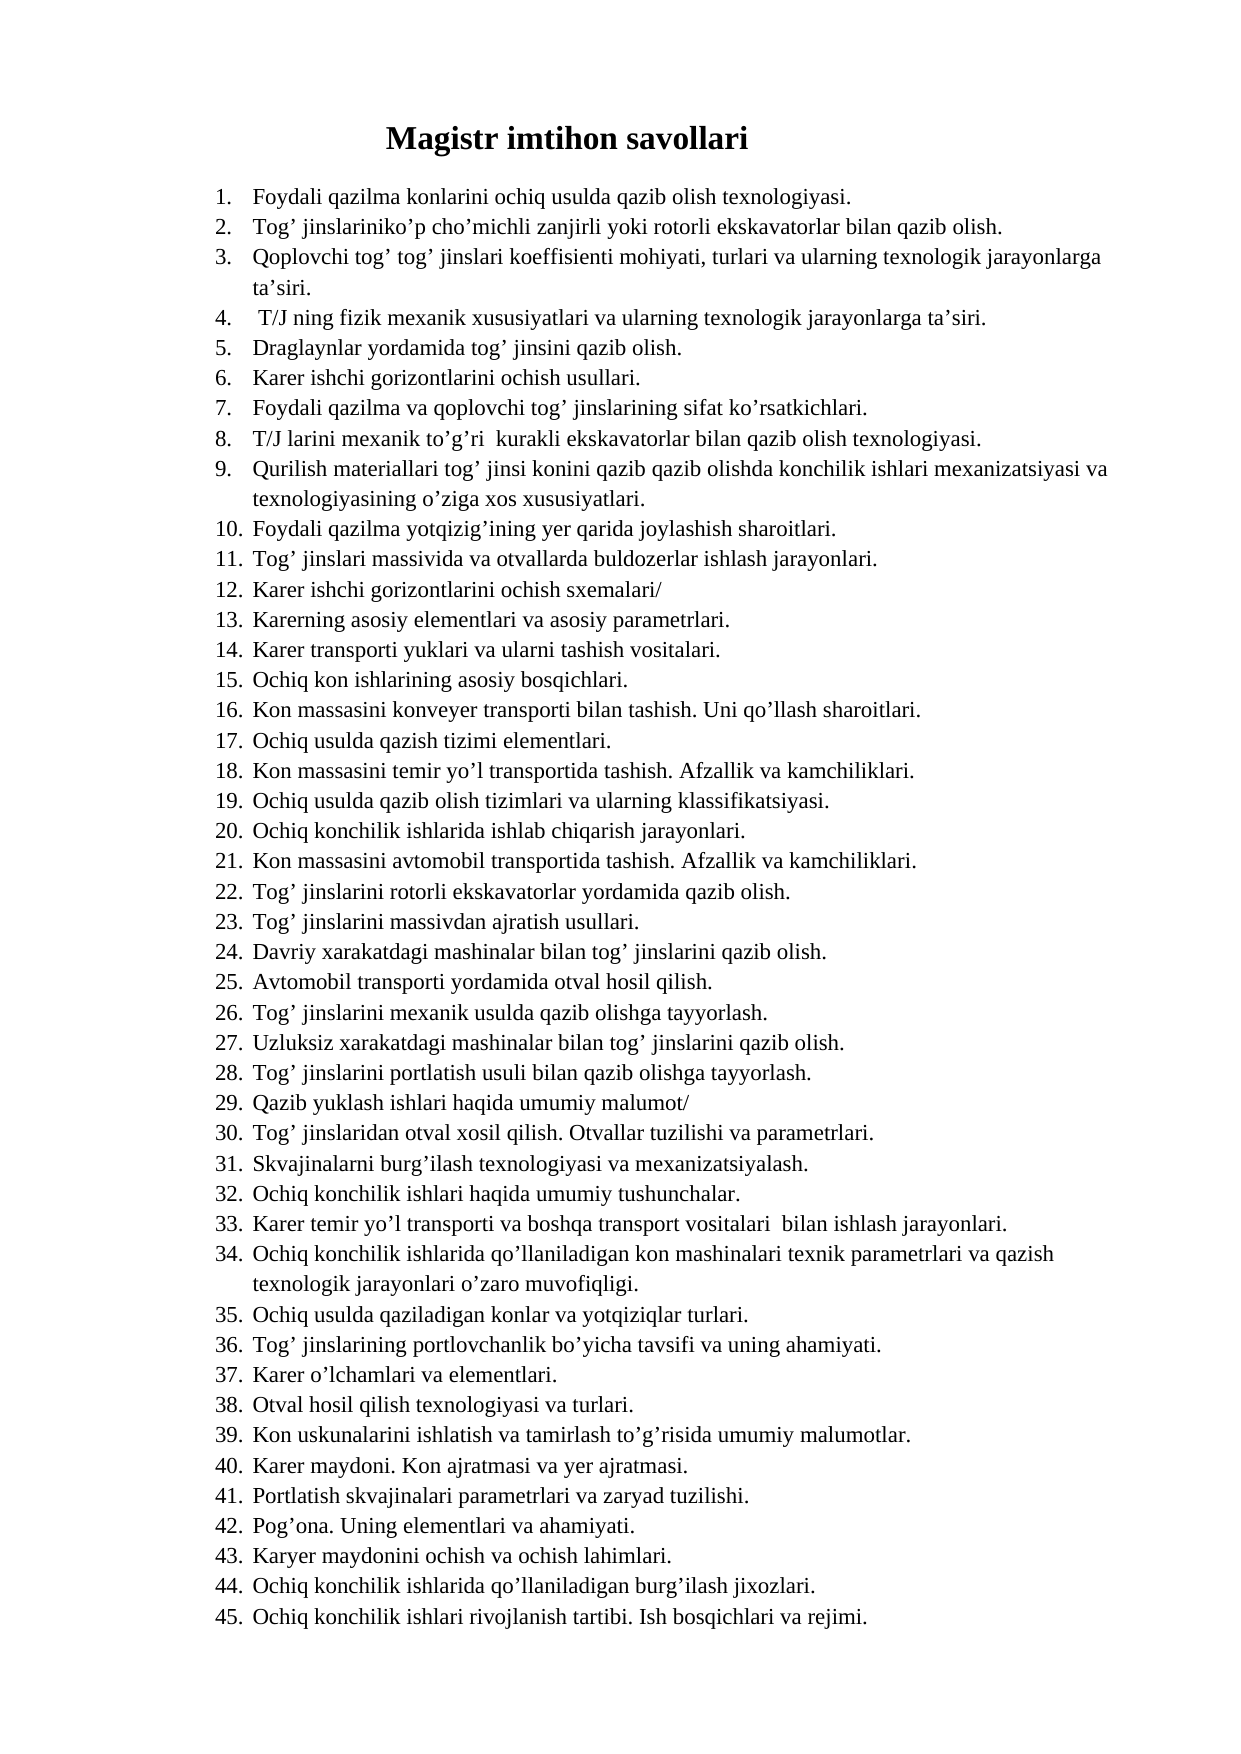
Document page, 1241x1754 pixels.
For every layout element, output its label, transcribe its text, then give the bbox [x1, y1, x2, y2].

list T/J larini mexanik to’g’ri kurakli ekskavatorlar bilan qazib olish texnologiyasi. [215, 425, 1152, 451]
list Ochiq konchilik ishlarida qo’llaniladigan kon mashinalari texnik parametrlari va qazish texnologik jarayonlari o’zaro muvofiqligi. [215, 1240, 1152, 1297]
list Karer ishchi gorizontlarini ochish sxemalari/ [215, 576, 1152, 602]
list Tog’ jinslarini mexanik usulda qazib olishga tayyorlash. [215, 999, 1152, 1025]
list Uzluksiz xarakatdagi mashinalar bilan tog’ jinslarini qazib olish. [215, 1029, 1152, 1055]
list Tog’ jinslarini rotorli ekskavatorlar yordamida qazib olish. [215, 878, 1152, 904]
list Pog’ona. Uning elementlari va ahamiyati. [215, 1512, 1152, 1538]
list Qurilish materiallari tog’ jinsi konini qazib qazib olishda konchilik ishlari mexanizatsiyasi va texnologiyasining o’ziga xos xususiyatlari. [215, 455, 1152, 511]
list Karerning asosiy elementlari va asosiy parametrlari. [215, 606, 1152, 632]
list Qoplovchi tog’ tog’ jinslari koeffisienti mohiyati, turlari va ularning texnologik jarayonlarga ta’siri. [215, 243, 1152, 300]
list Karer temir yo’l transporti va boshqa transport vositalari bilan ishlash jarayonlari. [215, 1210, 1152, 1236]
list Karyer maydonini ochish va ochish lahimlari. [215, 1542, 1152, 1569]
list Avtomobil transporti yordamida otval hosil qilish. [215, 968, 1152, 995]
list Kon massasini avtomobil transportida tashish. Afzallik va kamchiliklari. [215, 848, 1152, 874]
list Tog’ jinslarining portlovchanlik bo’yicha tavsifi va uning ahamiyati. [215, 1331, 1152, 1357]
list Kon massasini temir yo’l transportida tashish. Afzallik va kamchiliklari. [215, 757, 1152, 783]
list Davriy xarakatdagi mashinalar bilan tog’ jinslarini qazib olish. [215, 938, 1152, 964]
list Karer transporti yuklari va ularni tashish vositalari. [215, 636, 1152, 662]
list Ochiq konchilik ishlari rivojlanish tartibi. Ish bosqichlari va rejimi. [215, 1603, 1152, 1629]
list Ochiq usulda qazib olish tizimlari va ularning klassifikatsiyasi. [215, 787, 1152, 813]
list Ochiq usulda qaziladigan konlar va yotqiziqlar turlari. [215, 1301, 1152, 1327]
list Ochiq konchilik ishlari haqida umumiy tushunchalar. [215, 1180, 1152, 1206]
list Tog’ jinslariniko’p cho’michli zanjirli yoki rotorli ekskavatorlar bilan qazib olish. [215, 213, 1152, 239]
list Ochiq konchilik ishlarida qo’llaniladigan burg’ilash jixozlari. [215, 1573, 1152, 1599]
list Ochiq konchilik ishlarida ishlab chiqarish jarayonlari. [215, 817, 1152, 844]
list Draglaynlar yordamida tog’ jinsini qazib olish. [215, 334, 1152, 360]
list Tog’ jinslarini massivdan ajratish usullari. [215, 908, 1152, 934]
list Foydali qazilma konlarini ochiq usulda qazib olish texnologiyasi. [215, 183, 1152, 209]
list Tog’ jinslaridan otval xosil qilish. Otvallar tuzilishi va parametrlari. [215, 1119, 1152, 1146]
list Tog’ jinslari massivida va otvallarda buldozerlar ishlash jarayonlari. [215, 546, 1152, 572]
list Karer maydoni. Kon ajratmasi va yer ajratmasi. [215, 1452, 1152, 1478]
list Kon massasini konveyer transporti bilan tashish. Uni qo’llash sharoitlari. [215, 697, 1152, 723]
list Foydali qazilma va qoplovchi tog’ jinslarining sifat ko’rsatkichlari. [215, 394, 1152, 421]
list Karer ishchi gorizontlarini ochish usullari. [215, 364, 1152, 391]
list Karer o’lchamlari va elementlari. [215, 1361, 1152, 1387]
list Otval hosil qilish texnologiyasi va turlari. [215, 1391, 1152, 1418]
list Kon uskunalarini ishlatish va tamirlash to’g’risida umumiy malumotlar. [215, 1422, 1152, 1448]
list Skvajinalarni burg’ilash texnologiyasi va mexanizatsiyalash. [215, 1150, 1152, 1176]
list Qazib yuklash ishlari haqida umumiy malumot/ [215, 1089, 1152, 1116]
list Ochiq usulda qazish tizimi elementlari. [215, 727, 1152, 753]
list Ochiq kon ishlarining asosiy bosqichlari. [215, 666, 1152, 693]
list Tog’ jinslarini portlatish usuli bilan qazib olishga tayyorlash. [215, 1059, 1152, 1085]
list Portlatish skvajinalari parametrlari va zaryad tuzilishi. [215, 1482, 1152, 1508]
list Foydali qazilma yotqizig’ining yer qarida joylashish sharoitlari. [215, 515, 1152, 542]
list T/J ning fizik mexanik xususiyatlari va ularning texnologik jarayonlarga ta’siri. [215, 304, 1152, 330]
text Magistr imtihon savollari [177, 118, 1152, 156]
